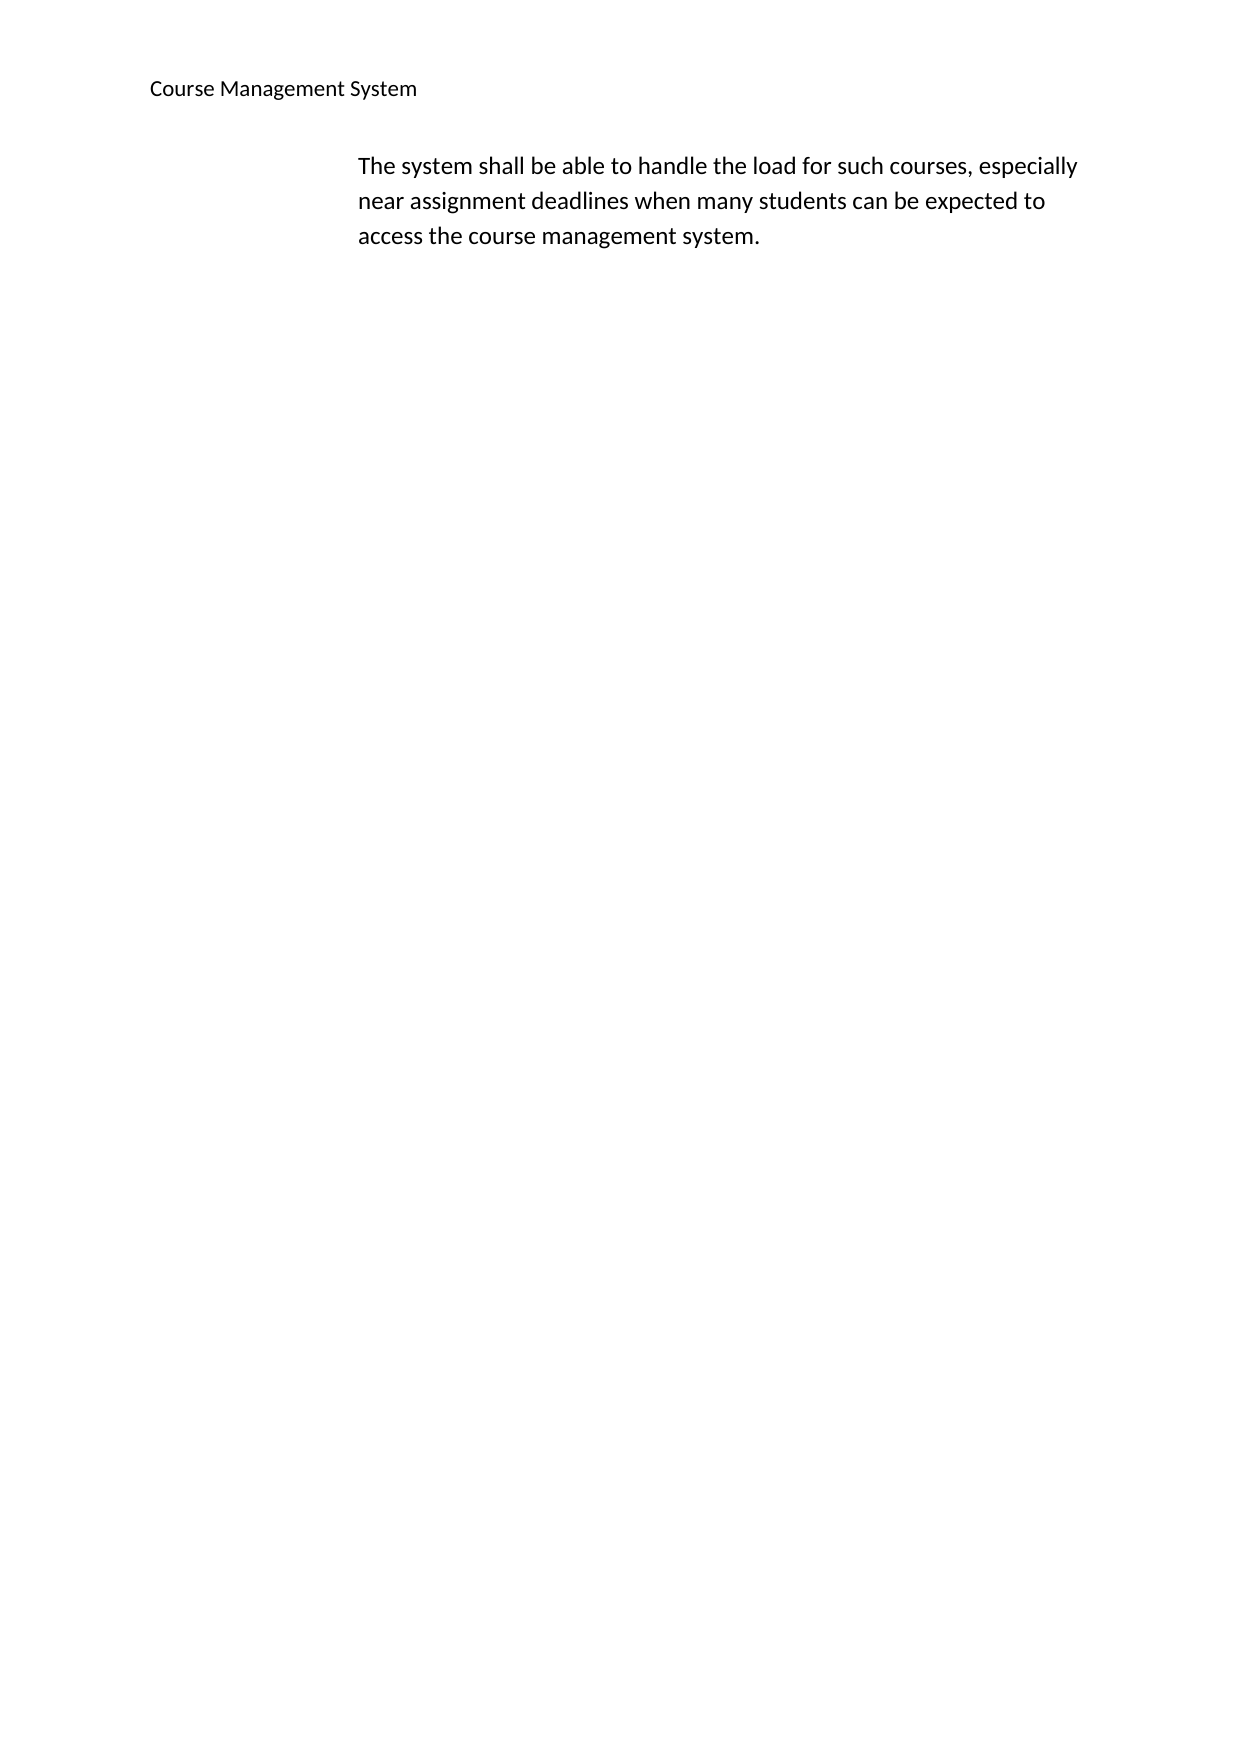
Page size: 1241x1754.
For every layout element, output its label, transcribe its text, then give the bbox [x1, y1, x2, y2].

list The system shall be able to handle the load for such courses, especially near assignment deadlines when many students can be expected to access the course management system. [358, 150, 1090, 251]
